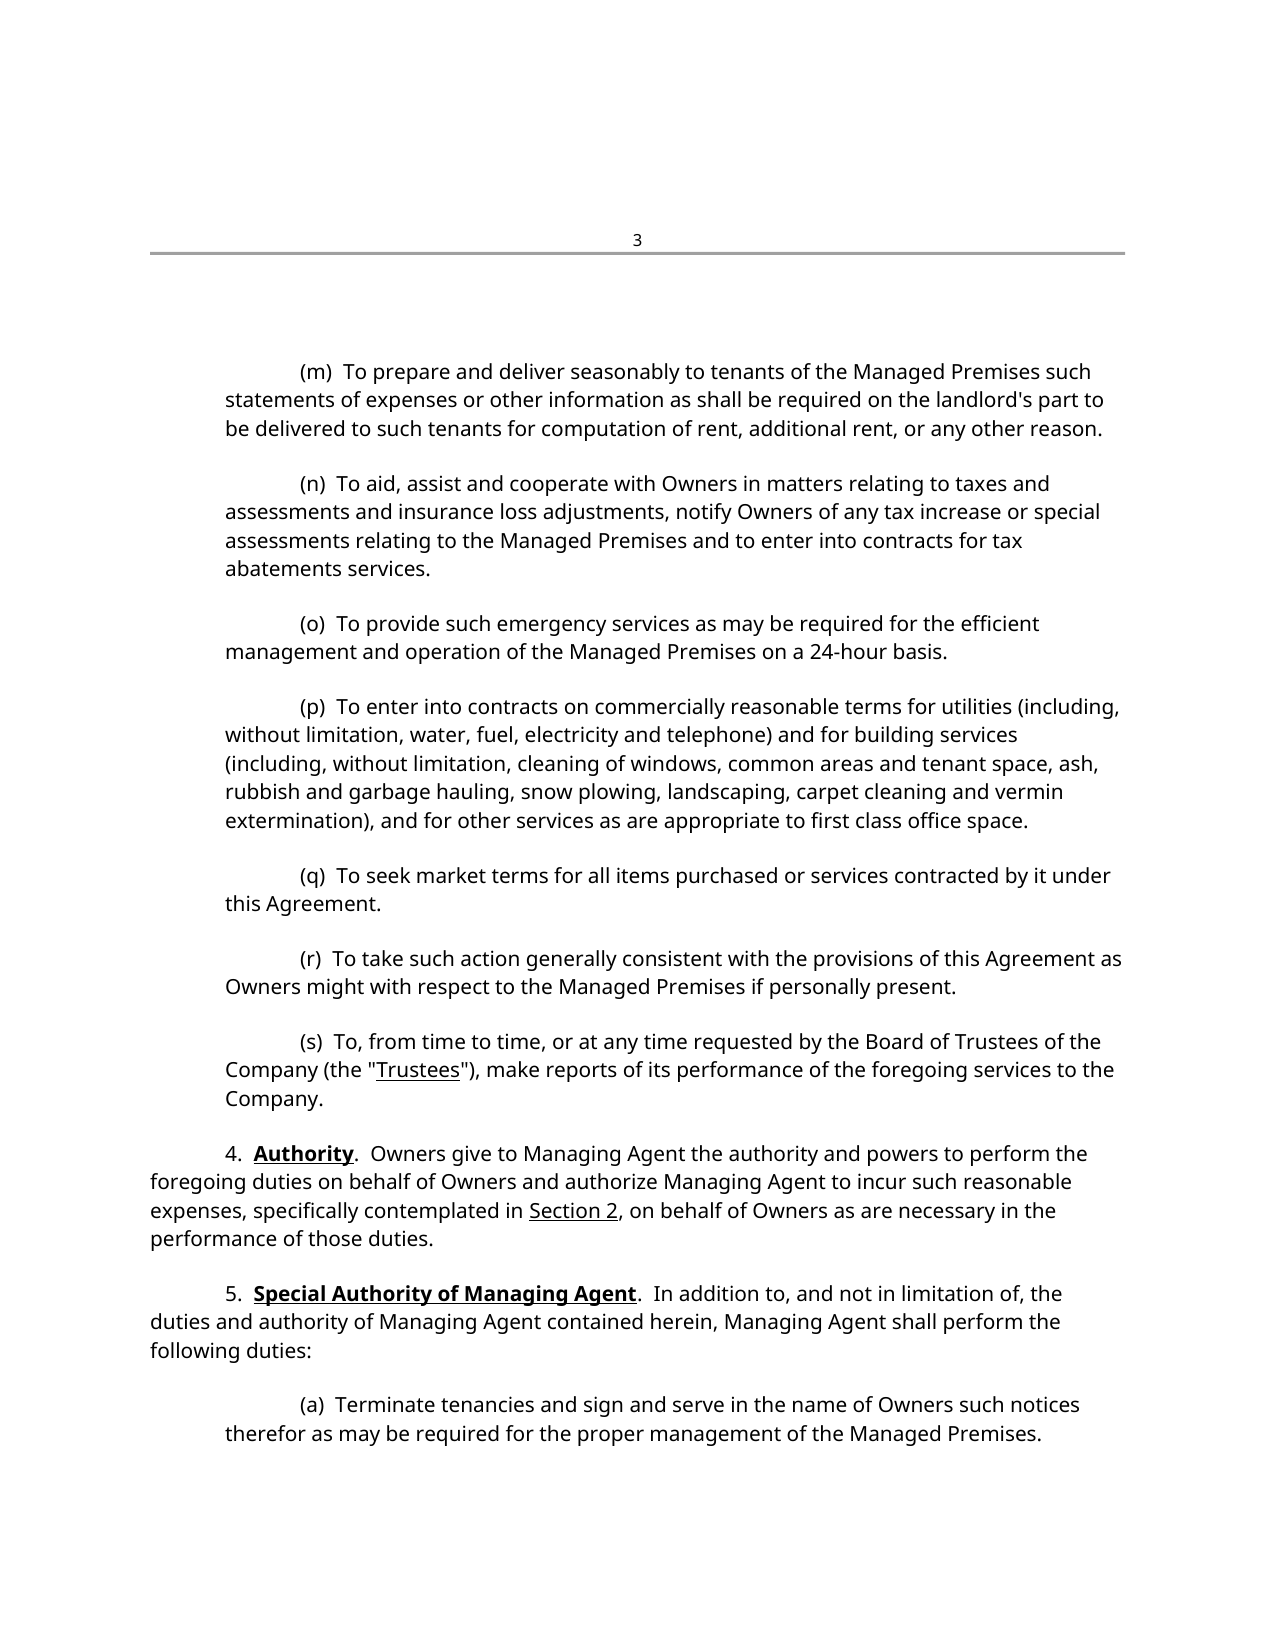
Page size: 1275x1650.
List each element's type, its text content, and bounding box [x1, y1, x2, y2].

text (m) To prepare and deliver seasonably to tenants of the Managed Premises such statements of expenses or other information as shall be required on the landlord's part to be delivered to such tenants for computation of rent, additional rent, or any other reason. [225, 357, 1125, 442]
text (o) To provide such emergency services as may be required for the efficient management and operation of the Managed Premises on a 24-hour basis. [225, 609, 1125, 666]
text (s) To, from time to time, or at any time requested by the Board of Trustees of the Company (the "Trustees"), make reports of its performance of the foregoing services to the Company. [225, 1027, 1125, 1112]
text 3 [150, 229, 1125, 251]
text (n) To aid, assist and cooperate with Owners in matters relating to taxes and assessments and insurance loss adjustments, notify Owners of any tax increase or special assessments relating to the Managed Premises and to enter into contracts for tax abatements services. [225, 469, 1125, 583]
text (r) To take such action generally consistent with the provisions of this Agreement as Owners might with respect to the Managed Premises if personally present. [225, 944, 1125, 1001]
text 4. Authority. Owners give to Managing Agent the authority and powers to perform the foregoing duties on behalf of Owners and authorize Managing Agent to incur such reasonable expenses, specifically contemplated in Section 2, on behalf of Owners as are necessary in the performance of those duties. [150, 1139, 1125, 1253]
text (q) To seek market terms for all items purchased or services contracted by it under this Agreement. [225, 861, 1125, 918]
text (p) To enter into contracts on commercially reasonable terms for utilities (including, without limitation, water, fuel, electricity and telephone) and for building services (including, without limitation, cleaning of windows, common areas and tenant space, ash, rubbish and garbage hauling, snow plowing, landscaping, carpet cleaning and vermin extermination), and for other services as are appropriate to first class office space. [225, 692, 1125, 834]
text (a) Terminate tenancies and sign and serve in the name of Owners such notices therefor as may be required for the proper management of the Managed Premises. [225, 1391, 1125, 1447]
text 5. Special Authority of Managing Agent. In addition to, and not in limitation of, the duties and authority of Managing Agent contained herein, Managing Agent shall perform the following duties: [150, 1279, 1125, 1364]
